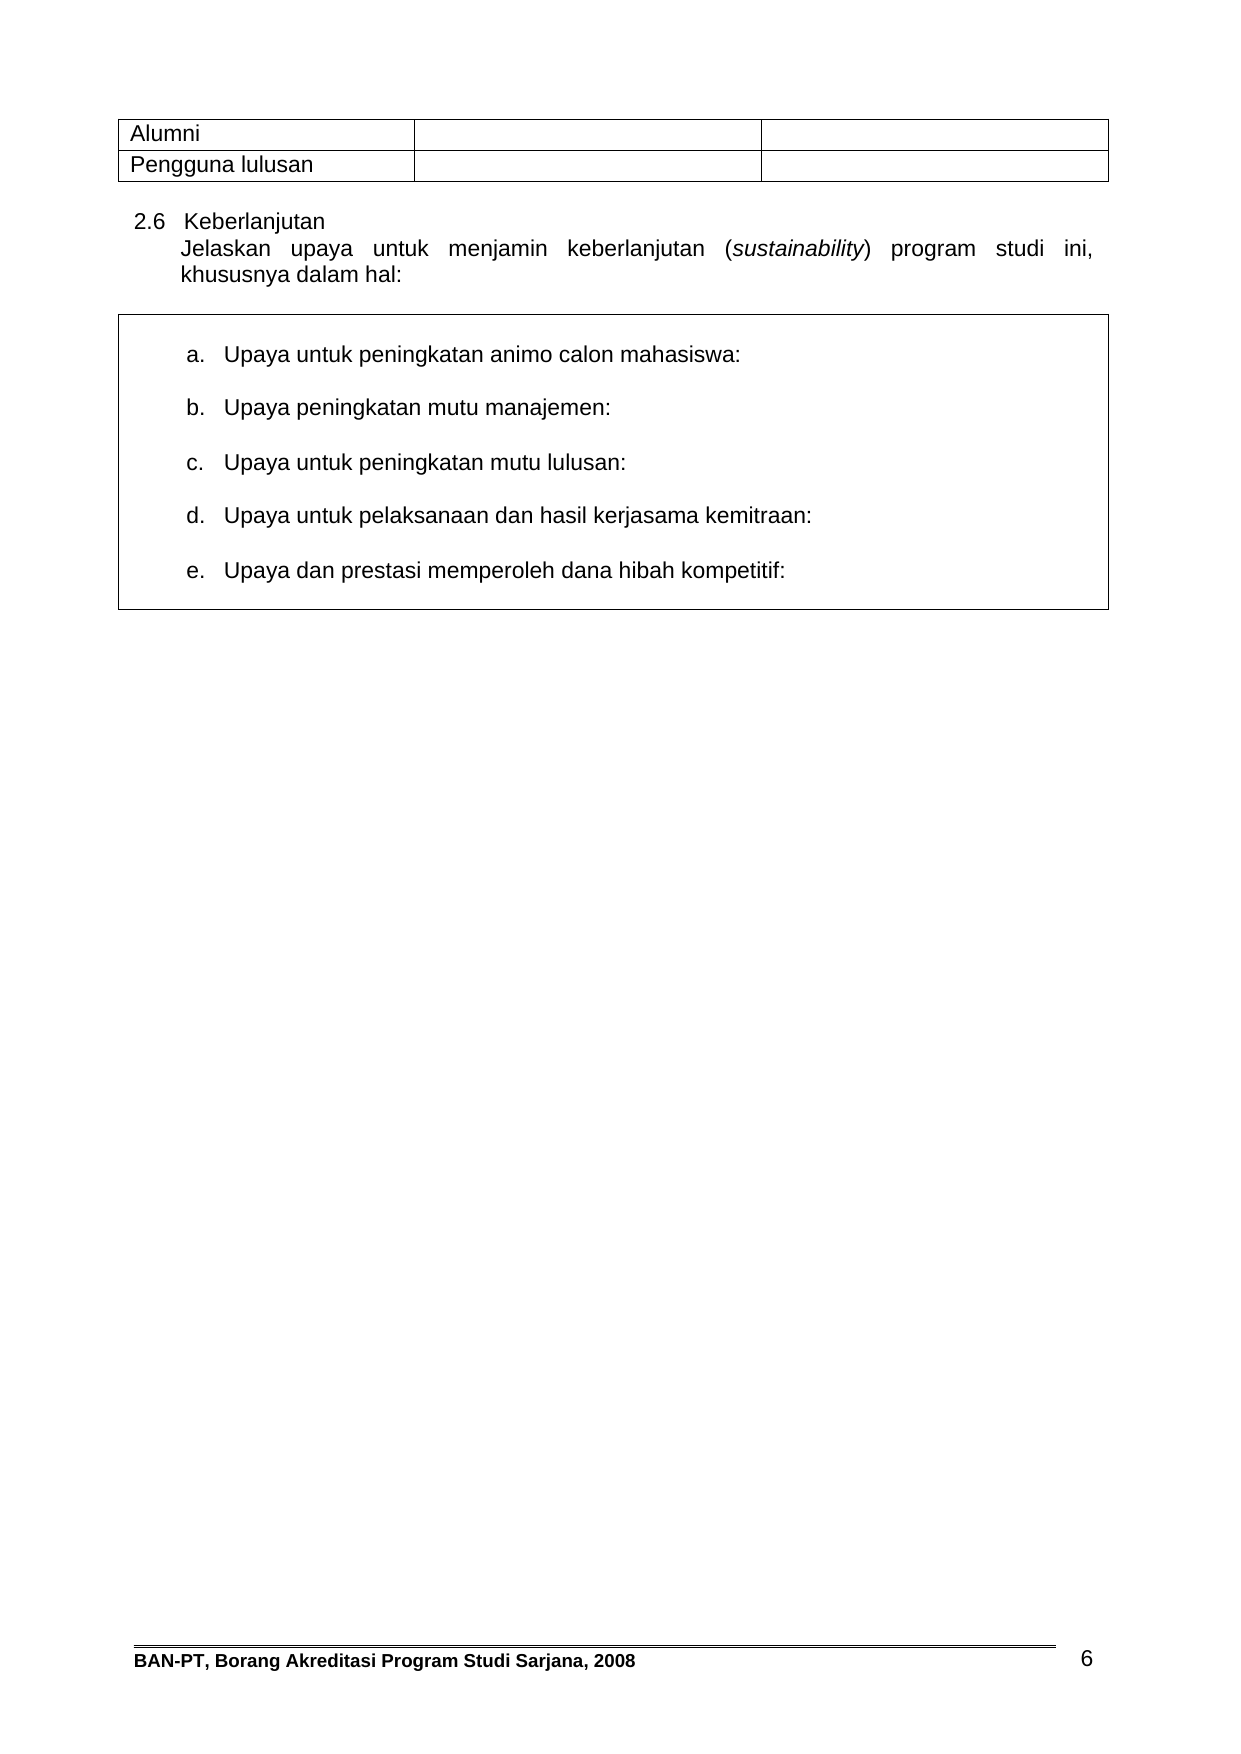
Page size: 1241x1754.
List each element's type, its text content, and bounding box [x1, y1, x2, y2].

table_cell [762, 120, 1108, 150]
text Jelaskan upaya untuk menjamin keberlanjutan (sustainability) program studi ini, khususnya dalam hal: [180, 234, 1093, 287]
list Keberlanjutan [133, 208, 1093, 234]
table_cell [415, 151, 761, 181]
table_header Upaya untuk peningkatan animo calon mahasiswa: Upaya peningkatan mutu manajemen: Upaya untuk peningkatan mutu lulusan: Upaya untuk pelaksanaan dan hasil kerjasama kemitraan: Upaya dan prestasi memperoleh dana hibah kompetitif: [119, 315, 1108, 609]
table_cell Pengguna lulusan [119, 151, 414, 181]
table_cell [762, 151, 1108, 181]
table_cell Alumni [119, 120, 414, 150]
table_cell [415, 120, 761, 150]
